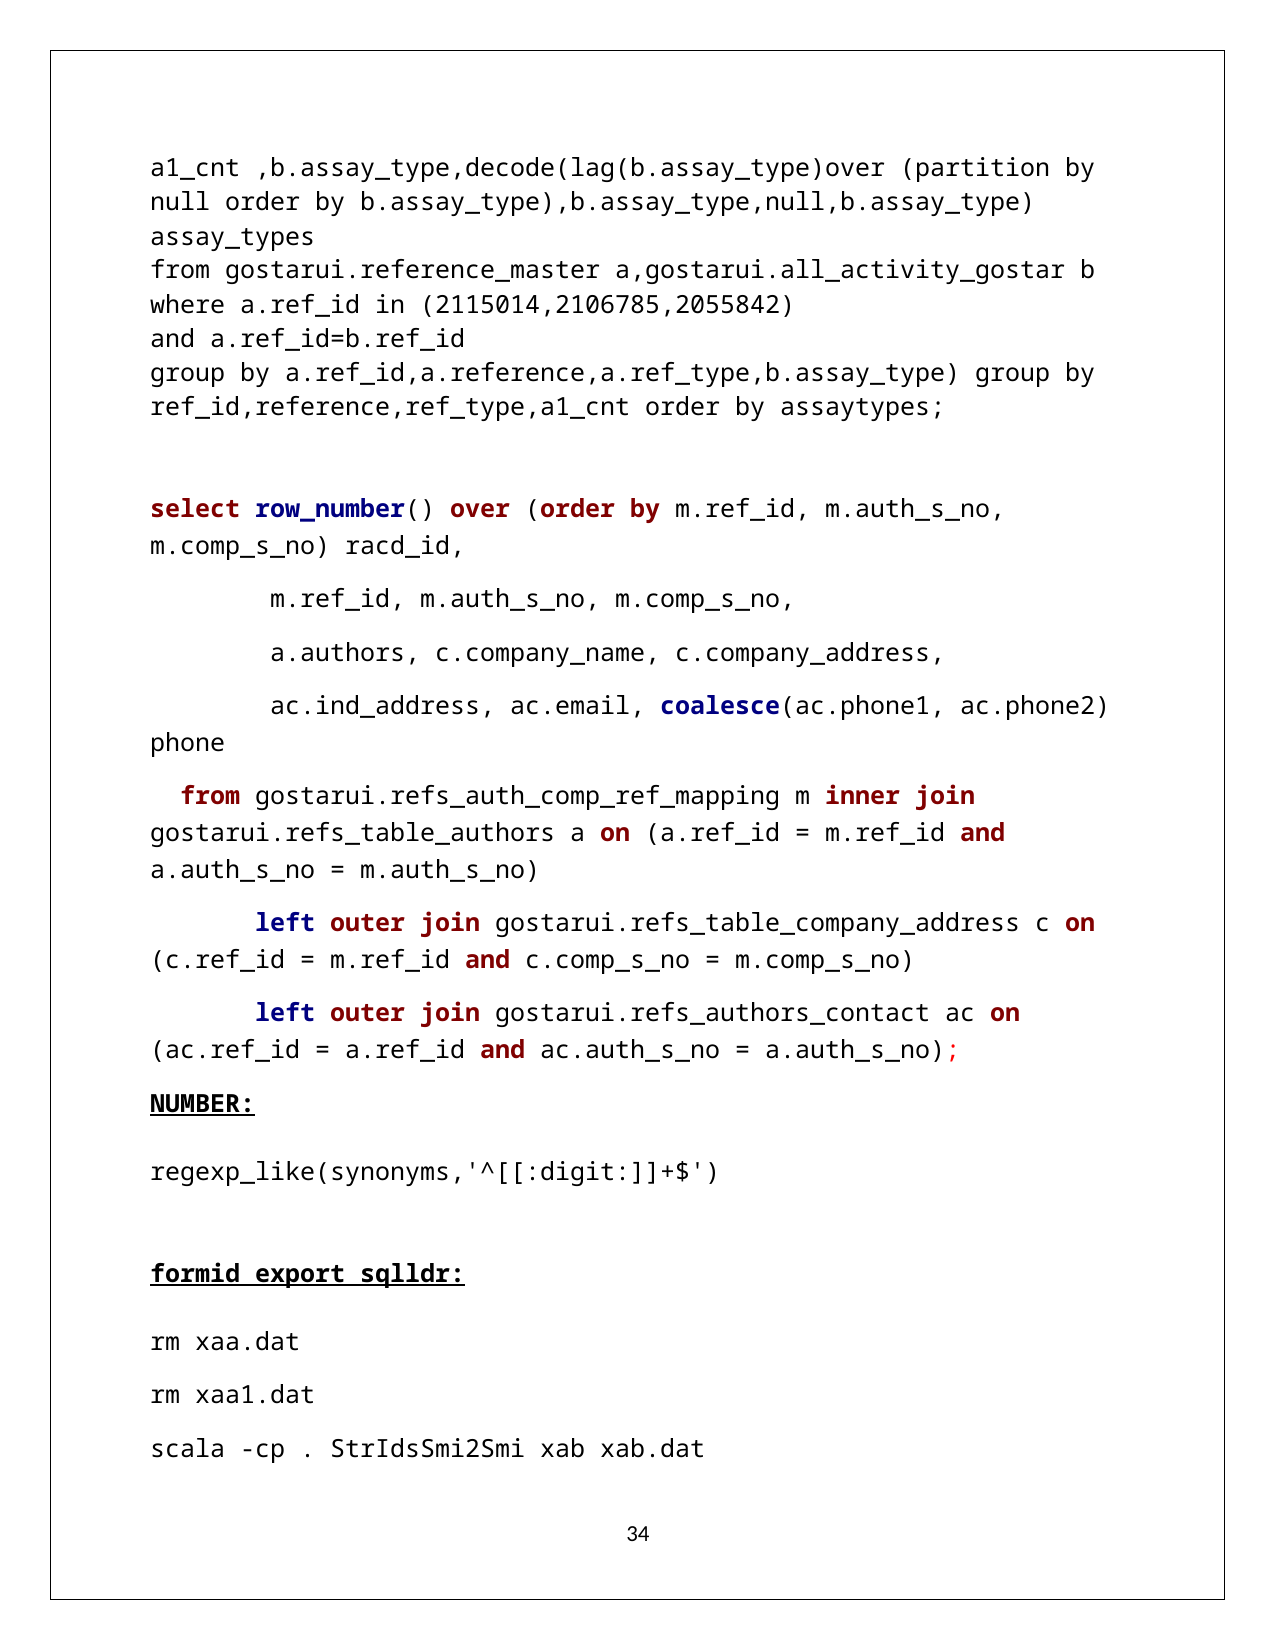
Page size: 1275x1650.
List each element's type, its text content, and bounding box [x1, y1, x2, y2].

text ac.ind_address, ac.email, coalesce(ac.phone1, ac.phone2) phone [150, 688, 1125, 758]
text where a.ref_id in (2115014,2106785,2055842) [150, 286, 1125, 320]
text from gostarui.reference_master a,gostarui.all_activity_gostar b [150, 252, 1125, 286]
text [150, 150, 1125, 252]
text select row_number() over (order by m.ref_id, m.auth_s_no, m.comp_s_no) racd_id, [150, 491, 1125, 561]
text regexp_like(synonyms,'^[[:digit:]]+$') [150, 1153, 1125, 1187]
text left outer join gostarui.refs_authors_contact ac on (ac.ref_id = a.ref_id and ac.auth_s_no = a.auth_s_no); [150, 995, 1125, 1066]
text and a.ref_id=b.ref_id [150, 320, 1125, 354]
text a.authors, c.company_name, c.company_address, [150, 634, 1125, 668]
text rm xaa.dat [150, 1324, 1125, 1358]
text group by a.ref_id,a.reference,a.ref_type,b.assay_type) group by ref_id,reference,ref_type,a1_cnt order by assaytypes; [150, 354, 1125, 422]
text NUMBER: [150, 1085, 1125, 1119]
text scala -cp . StrIdsSmi2Smi xab xab.dat [150, 1431, 1125, 1465]
text left outer join gostarui.refs_table_company_address c on (c.ref_id = m.ref_id and c.comp_s_no = m.comp_s_no) [150, 905, 1125, 976]
text from gostarui.refs_auth_comp_ref_mapping m inner join gostarui.refs_table_authors a on (a.ref_id = m.ref_id and a.auth_s_no = m.auth_s_no) [150, 778, 1125, 886]
text formid export sqlldr: [150, 1256, 1125, 1290]
text rm xaa1.dat [150, 1377, 1125, 1411]
text m.ref_id, m.auth_s_no, m.comp_s_no, [150, 581, 1125, 615]
